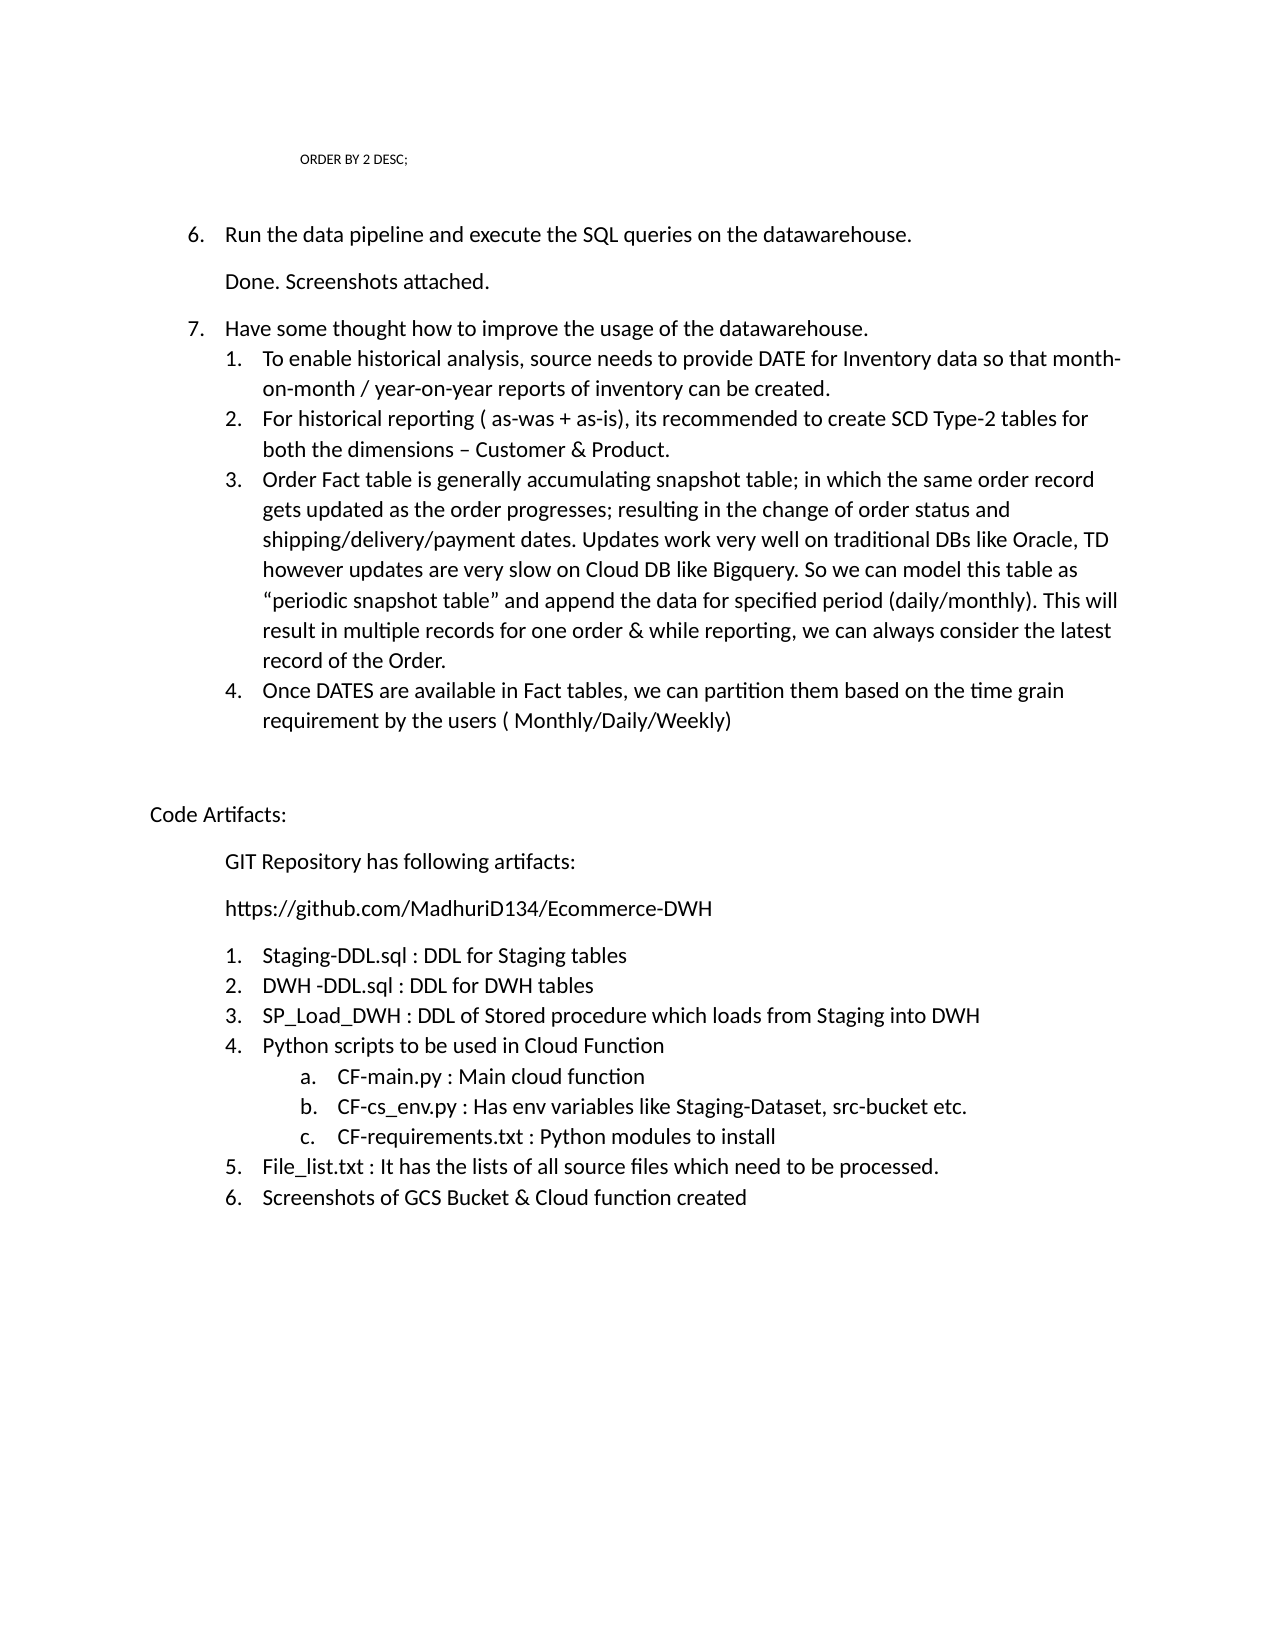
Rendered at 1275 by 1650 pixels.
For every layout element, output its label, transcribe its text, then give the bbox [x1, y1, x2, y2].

list Run the data pipeline and execute the SQL queries on the datawarehouse. [187, 220, 1125, 248]
list Staging-DDL.sql : DDL for Staging tables [225, 941, 1125, 969]
list SP_Load_DWH : DDL of Stored procedure which loads from Staging into DWH [225, 1001, 1125, 1029]
list CF-cs_env.py : Has env variables like Staging-Dataset, src-bucket etc. [300, 1092, 1125, 1120]
text ORDER BY 2 DESC; [300, 150, 1125, 168]
list File_list.txt : It has the lists of all source files which need to be processed. [225, 1152, 1125, 1181]
list CF-requirements.txt : Python modules to install [300, 1122, 1125, 1150]
text Done. Screenshots attached. [225, 267, 1125, 295]
text https://github.com/MadhuriD134/Ecommerce-DWH [150, 894, 1125, 922]
list Python scripts to be used in Cloud Function [225, 1032, 1125, 1060]
text Code Artifacts: [150, 800, 1125, 828]
list DWH -DDL.sql : DDL for DWH tables [225, 971, 1125, 999]
text GIT Repository has following artifacts: [150, 847, 1125, 875]
list To enable historical analysis, source needs to provide DATE for Inventory data so that month-on-month / year-on-year reports of inventory can be created. [225, 344, 1125, 402]
list CF-main.py : Main cloud function [300, 1062, 1125, 1090]
list For historical reporting ( as-was + as-is), its recommended to create SCD Type-2 tables for both the dimensions – Customer & Product. [225, 404, 1125, 463]
list Order Fact table is generally accumulating snapshot table; in which the same order record gets updated as the order progresses; resulting in the change of order status and shipping/delivery/payment dates. Updates work very well on traditional DBs like Oracle, TD however updates are very slow on Cloud DB like Bigquery. So we can model this table as “periodic snapshot table” and append the data for specified period (daily/monthly). This will result in multiple records for one order & while reporting, we can always consider the latest record of the Order. [225, 465, 1125, 674]
list Once DATES are available in Fact tables, we can partition them based on the time grain requirement by the users ( Monthly/Daily/Weekly) [225, 676, 1125, 735]
list Screenshots of GCS Bucket & Cloud function created [225, 1183, 1125, 1211]
list Have some thought how to improve the usage of the datawarehouse. [187, 314, 1125, 342]
